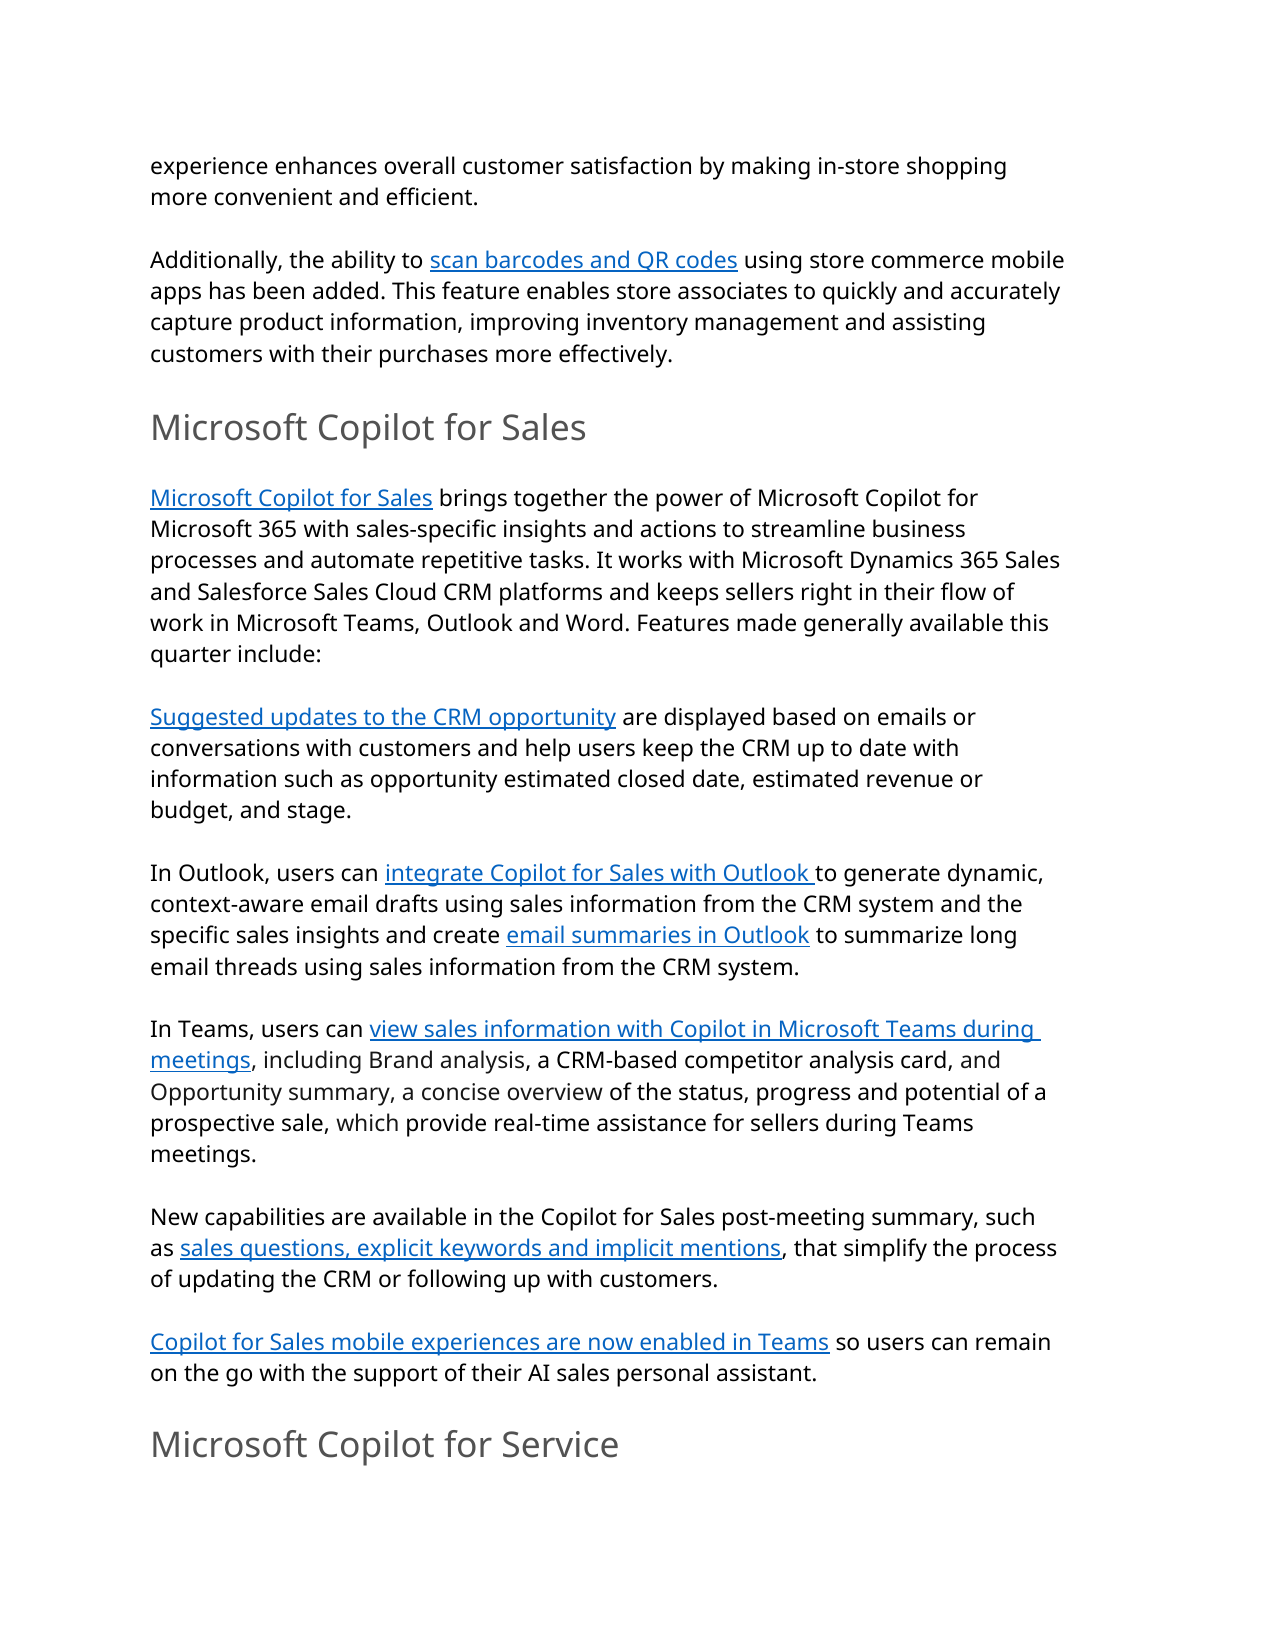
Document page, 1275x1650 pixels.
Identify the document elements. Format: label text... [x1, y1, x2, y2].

text Microsoft Copilot for Sales brings together the power of Microsoft Copilot for Microsoft 365 with sales-specific insights and actions to streamline business processes and automate repetitive tasks. It works with Microsoft Dynamics 365 Sales and Salesforce Sales Cloud CRM platforms and keeps sellers right in their flow of work in Microsoft Teams, Outlook and Word. Features made generally available this quarter include: [150, 482, 1069, 669]
text Microsoft Copilot for Sales [150, 402, 1059, 450]
text Additionally, the ability to scan barcodes and QR codes using store commerce mobile apps has been added. This feature enables store associates to quickly and accurately capture product information, improving inventory management and assisting customers with their purchases more effectively. [150, 244, 1069, 369]
text In Teams, users can view sales information with Copilot in Microsoft Teams during meetings, including Brand analysis, a CRM-based competitor analysis card, and Opportunity summary, a concise overview of the status, progress and potential of a prospective sale, which provide real-time assistance for sellers during Teams meetings. [150, 1013, 1059, 1169]
text Microsoft Copilot for Service [150, 1419, 1069, 1467]
text In Outlook, users can integrate Copilot for Sales with Outlook to generate dynamic, context-aware email drafts using sales information from the CRM system and the specific sales insights and create email summaries in Outlook to summarize long email threads using sales information from the CRM system. [150, 857, 1069, 982]
text Suggested updates to the CRM opportunity are displayed based on emails or conversations with customers and help users keep the CRM up to date with information such as opportunity estimated closed date, estimated revenue or budget, and stage. [150, 700, 1069, 825]
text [150, 150, 1069, 212]
text Copilot for Sales mobile experiences are now enabled in Teams so users can remain on the go with the support of their AI sales personal assistant. [150, 1325, 1059, 1388]
text New capabilities are available in the Copilot for Sales post-meeting summary, such as sales questions, explicit keywords and implicit mentions, that simplify the process of updating the CRM or following up with customers. [150, 1200, 1059, 1294]
